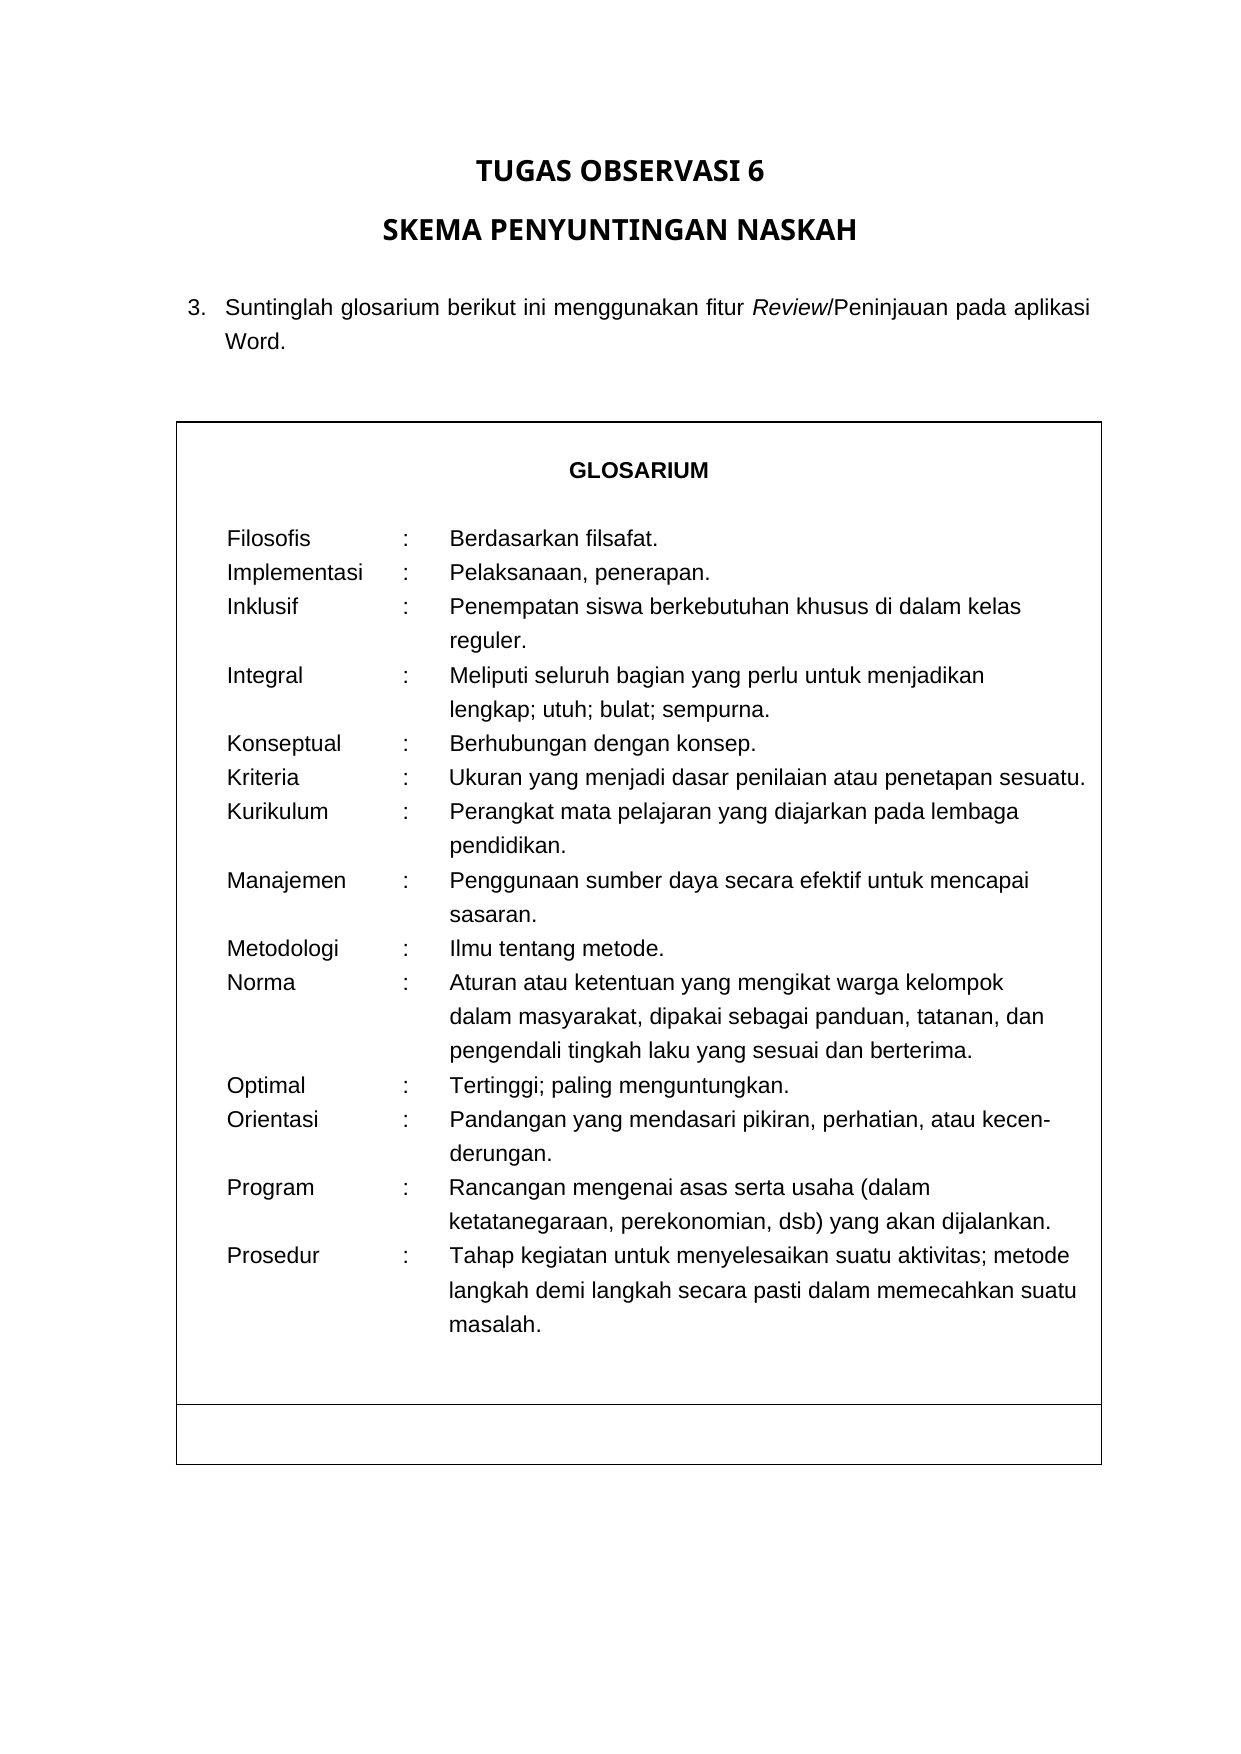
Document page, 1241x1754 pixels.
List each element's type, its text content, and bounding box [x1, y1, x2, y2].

table_cell [177, 1405, 1101, 1464]
list Suntinglah glosarium berikut ini menggunakan fitur Review/Peninjauan pada aplikasi Word. [187, 294, 1090, 354]
text SKEMA PENYUNTINGAN NASKAH [150, 209, 1090, 249]
table_header GLOSARIUM Filosofis : Berdasarkan filsafat. Implementasi : Pelaksanaan, penerapan. Inklusif : Penempatan siswa berkebutuhan khusus di dalam kelas reguler. Integral : Meliputi seluruh bagian yang perlu untuk menjadikan lengkap; utuh; bulat; sempurna. Konseptual : Berhubungan dengan konsep. Kriteria : Ukuran yang menjadi dasar penilaian atau penetapan sesuatu. Kurikulum : Perangkat mata pelajaran yang diajarkan pada lembaga pendidikan. Manajemen : Penggunaan sumber daya secara efektif untuk mencapai sasaran. Metodologi : Ilmu tentang metode. Norma : Aturan atau ketentuan yang mengikat warga kelompok dalam masyarakat, dipakai sebagai panduan, tatanan, dan pengendali tingkah laku yang sesuai dan berterima. Optimal : Tertinggi; paling menguntungkan. Orientasi : Pandangan yang mendasari pikiran, perhatian, atau kecen- derungan. Program : Rancangan mengenai asas serta usaha (dalam ketatanegaraan, perekonomian, dsb) yang akan dijalankan. Prosedur : Tahap kegiatan untuk menyelesaikan suatu aktivitas; metode langkah demi langkah secara pasti dalam memecahkan suatu masalah. [177, 423, 1101, 1404]
text TUGAS OBSERVASI 6 [150, 150, 1090, 190]
